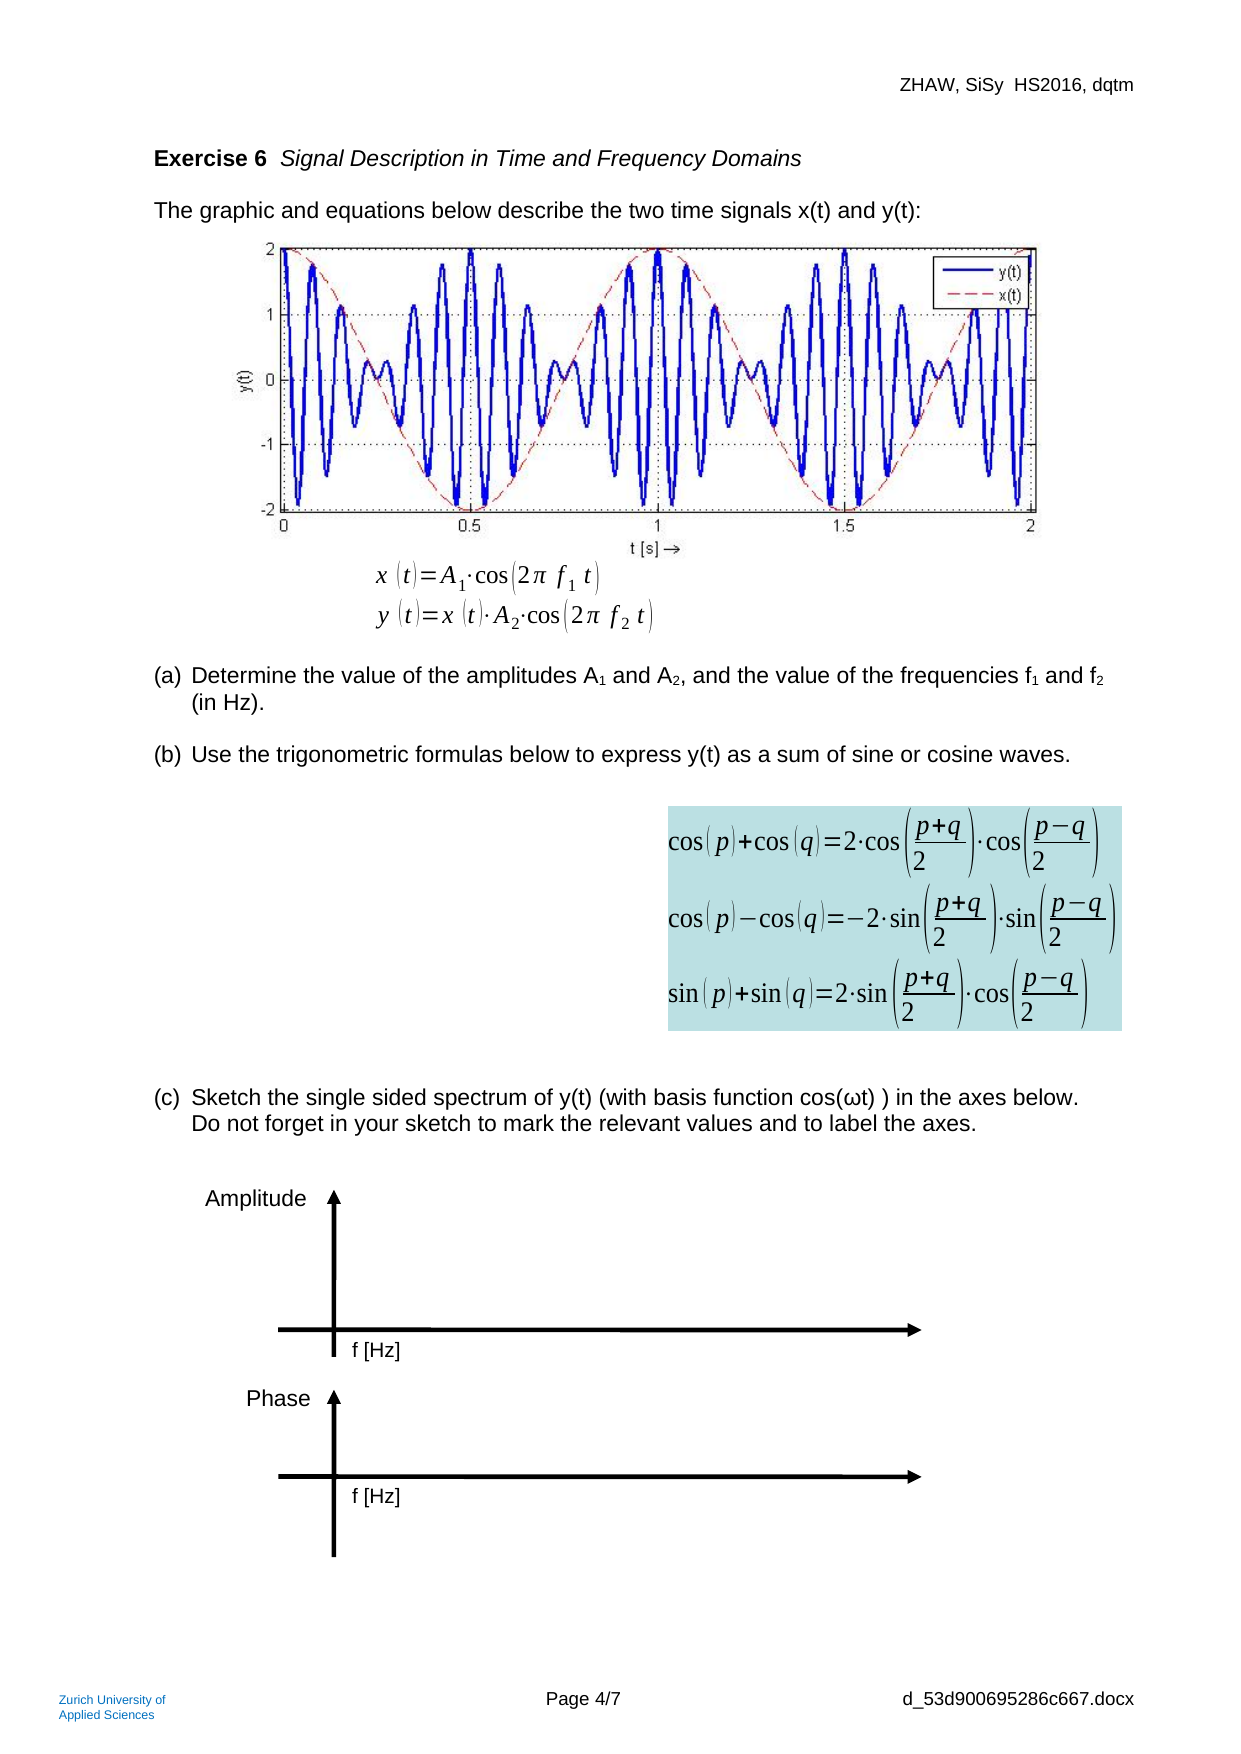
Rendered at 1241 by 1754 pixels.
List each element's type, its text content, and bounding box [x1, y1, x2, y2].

text Exercise 6 Signal Description in Time and Frequency Domains [153, 144, 1134, 171]
list Determine the value of the amplitudes A1 and A2, and the value of the frequencies f1 and f2 (in Hz). [153, 662, 1134, 715]
text The graphic and equations below describe the two time signals x(t) and y(t): [153, 197, 1134, 223]
picture [153, 223, 1128, 560]
list Sketch the single sided spectrum of y(t) (with basis function cos(ωt) ) in the axes below. Do not forget in your sketch to mark the relevant values and to label the axes. [153, 1084, 1134, 1137]
list Use the trigonometric formulas below to express y(t) as a sum of sine or cosine waves. [153, 741, 1134, 768]
